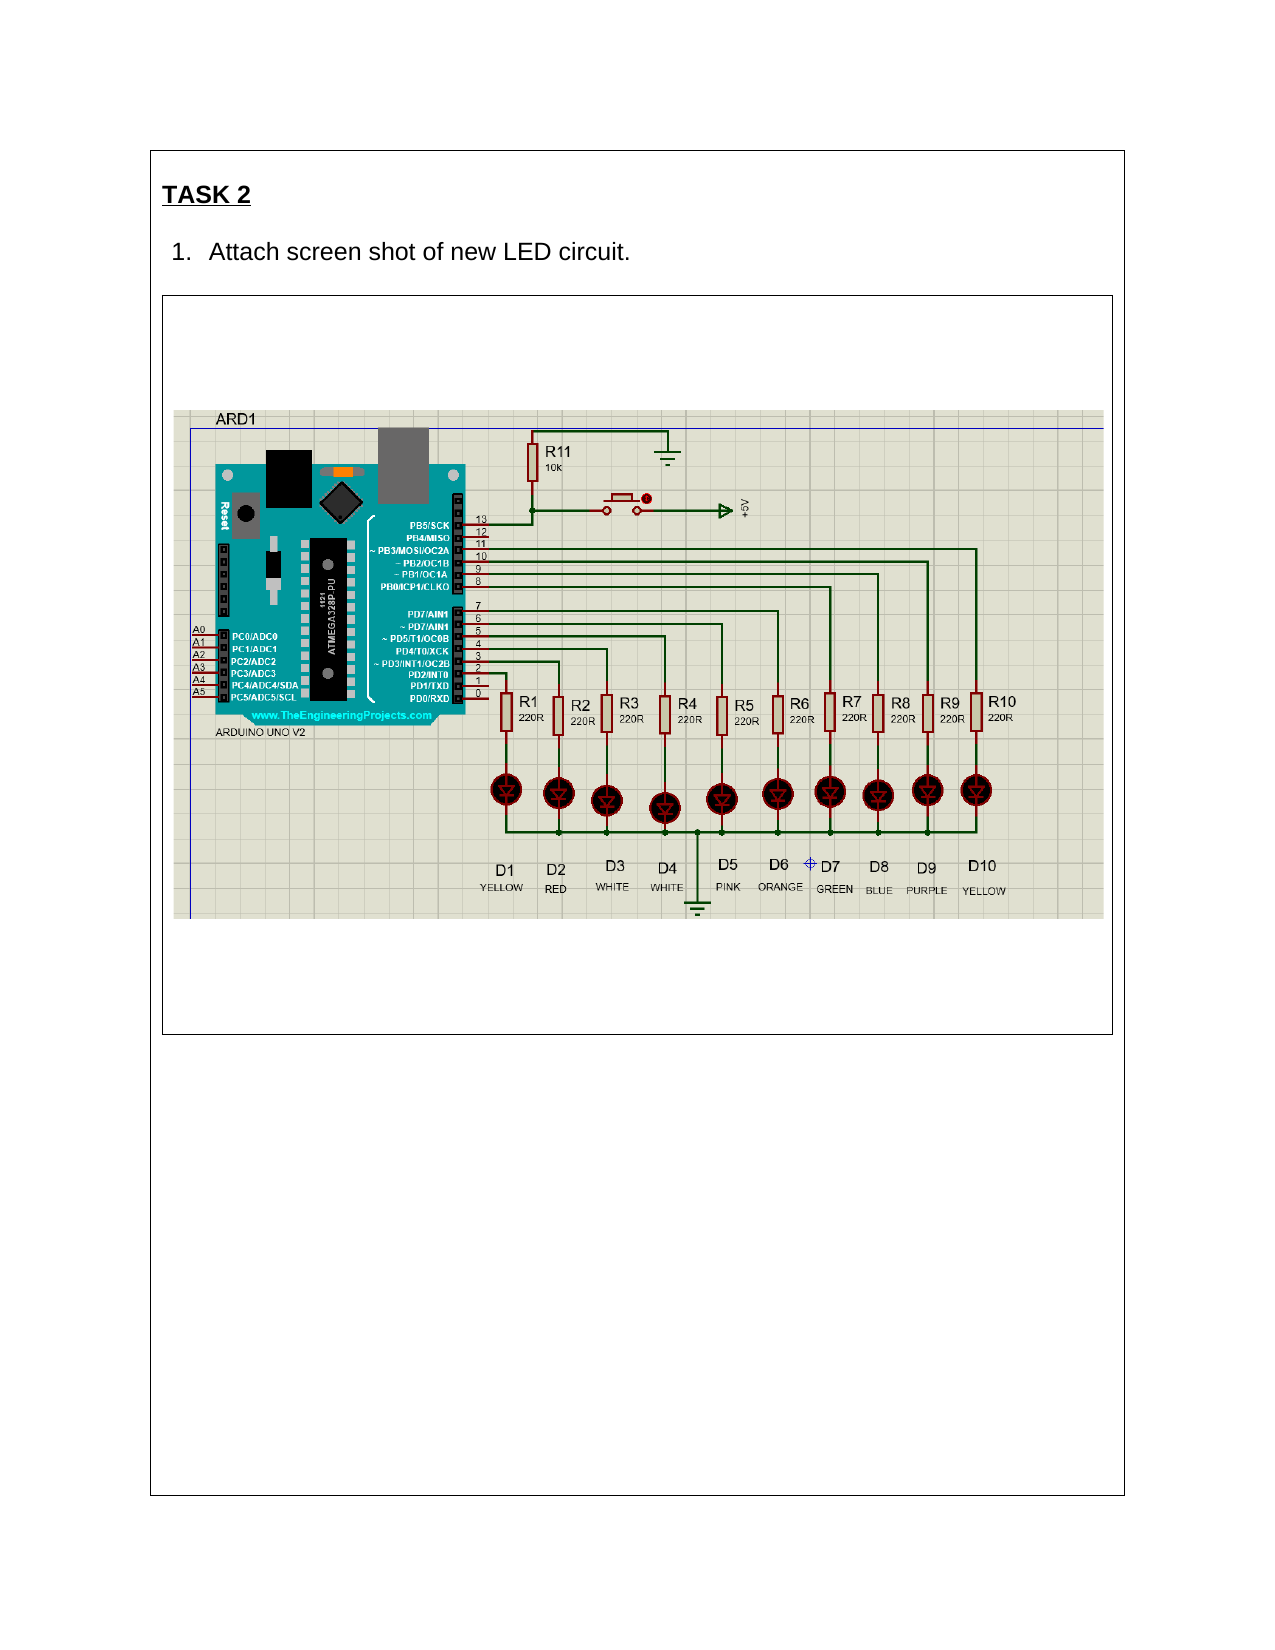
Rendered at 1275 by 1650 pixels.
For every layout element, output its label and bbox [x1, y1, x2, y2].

picture [173, 410, 1104, 919]
table_header [151, 151, 1124, 1495]
